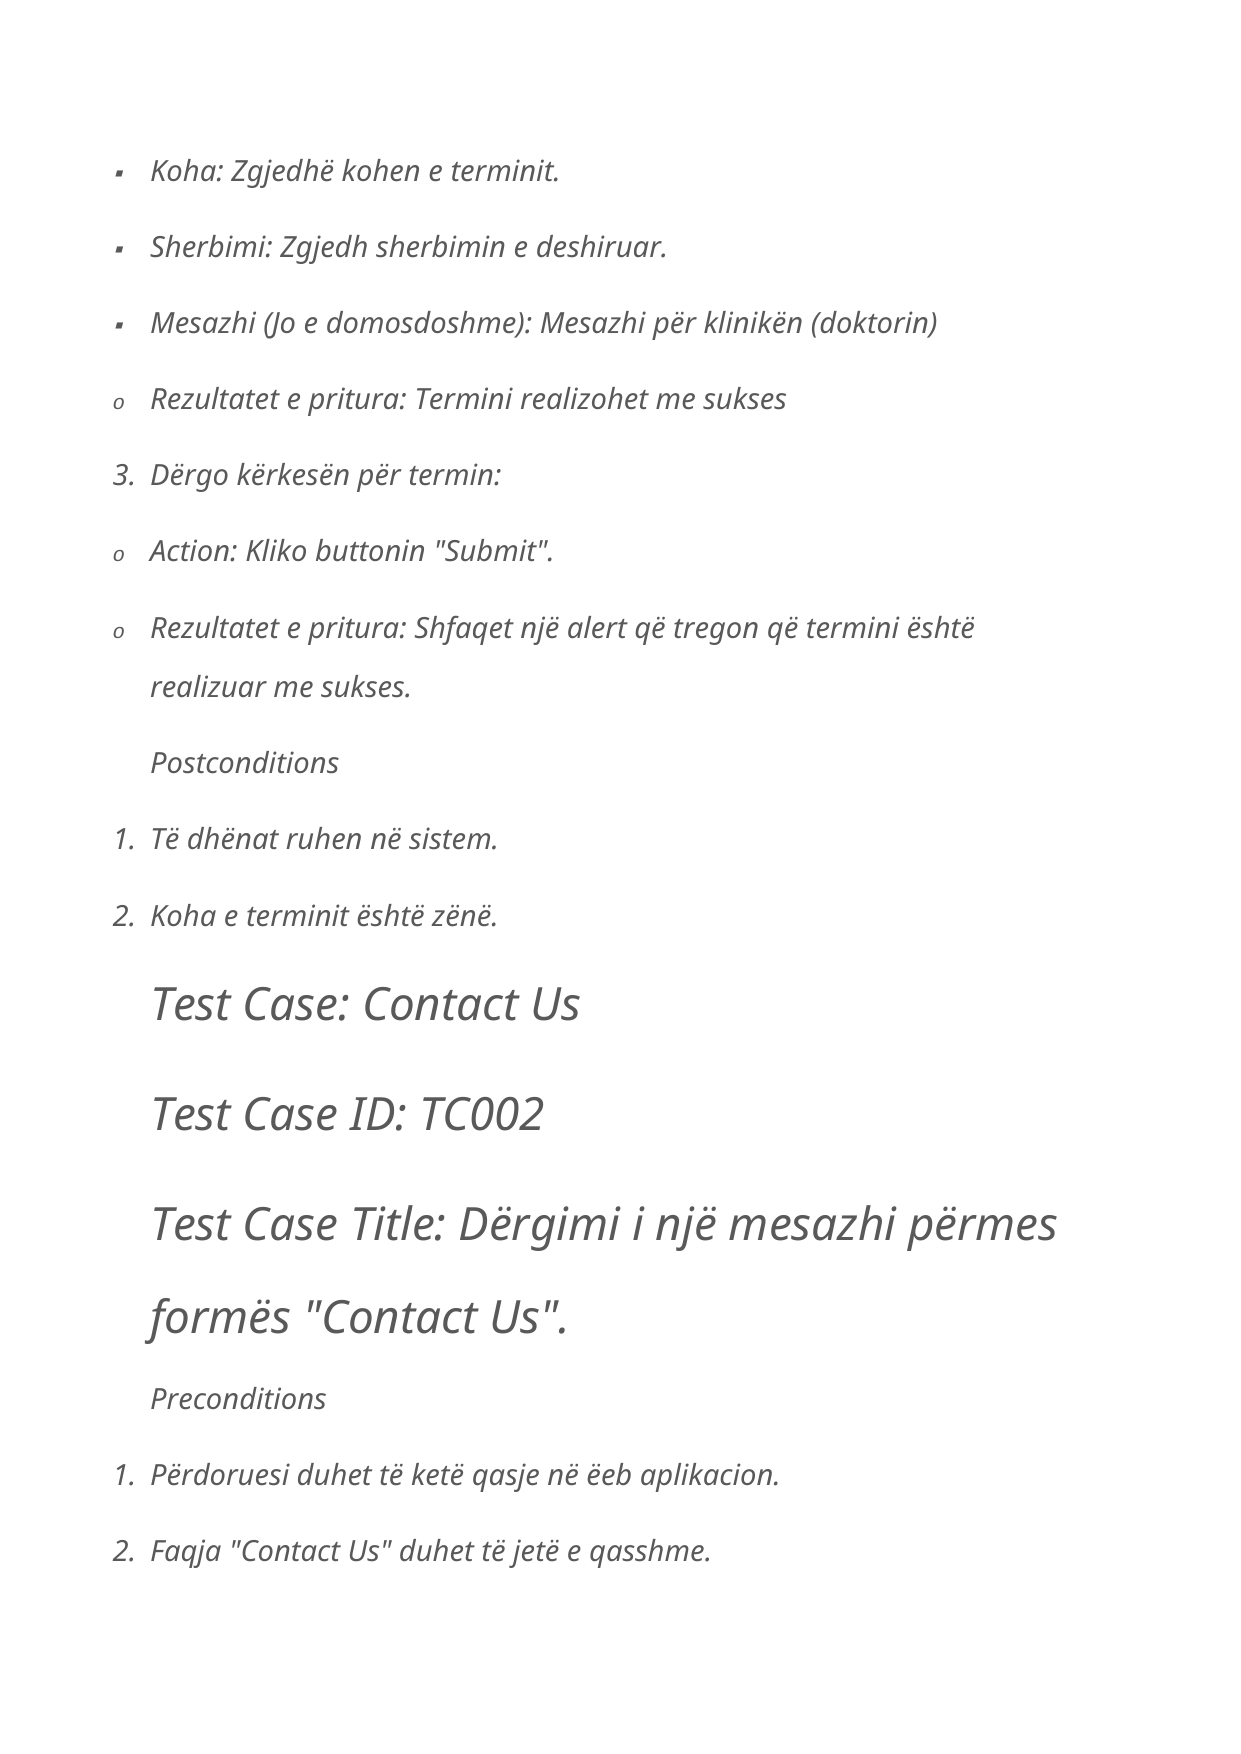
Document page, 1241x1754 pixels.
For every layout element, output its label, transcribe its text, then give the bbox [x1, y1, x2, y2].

list Mesazhi (Jo e domosdoshme): Mesazhi për klinikën (doktorin) [112, 302, 1090, 342]
subtitle Test Case ID: TC002 [150, 1081, 1090, 1143]
list Dërgo kërkesën për termin: [112, 454, 1090, 494]
text Preconditions [150, 1378, 1090, 1418]
list Action: Kliko buttonin "Submit". [112, 531, 1090, 570]
text Postconditions [150, 742, 1090, 782]
list Koha: Zgjedhë kohen e terminit. [112, 150, 1090, 190]
list Faqja "Contact Us" duhet të jetë e qasshme. [112, 1531, 1090, 1570]
subtitle Test Case: Contact Us [150, 971, 1090, 1033]
list Rezultatet e pritura: Shfaqet një alert që tregon që termini është realizuar me sukses. [112, 607, 1090, 706]
subtitle Test Case Title: Dërgimi i një mesazhi përmes formës "Contact Us". [150, 1191, 1090, 1347]
list Koha e terminit është zënë. [112, 895, 1090, 934]
list Përdoruesi duhet të ketë qasje në ëeb aplikacion. [112, 1454, 1090, 1494]
list Të dhënat ruhen në sistem. [112, 819, 1090, 858]
list Rezultatet e pritura: Termini realizohet me sukses [112, 378, 1090, 418]
list Sherbimi: Zgjedh sherbimin e deshiruar. [112, 226, 1090, 266]
